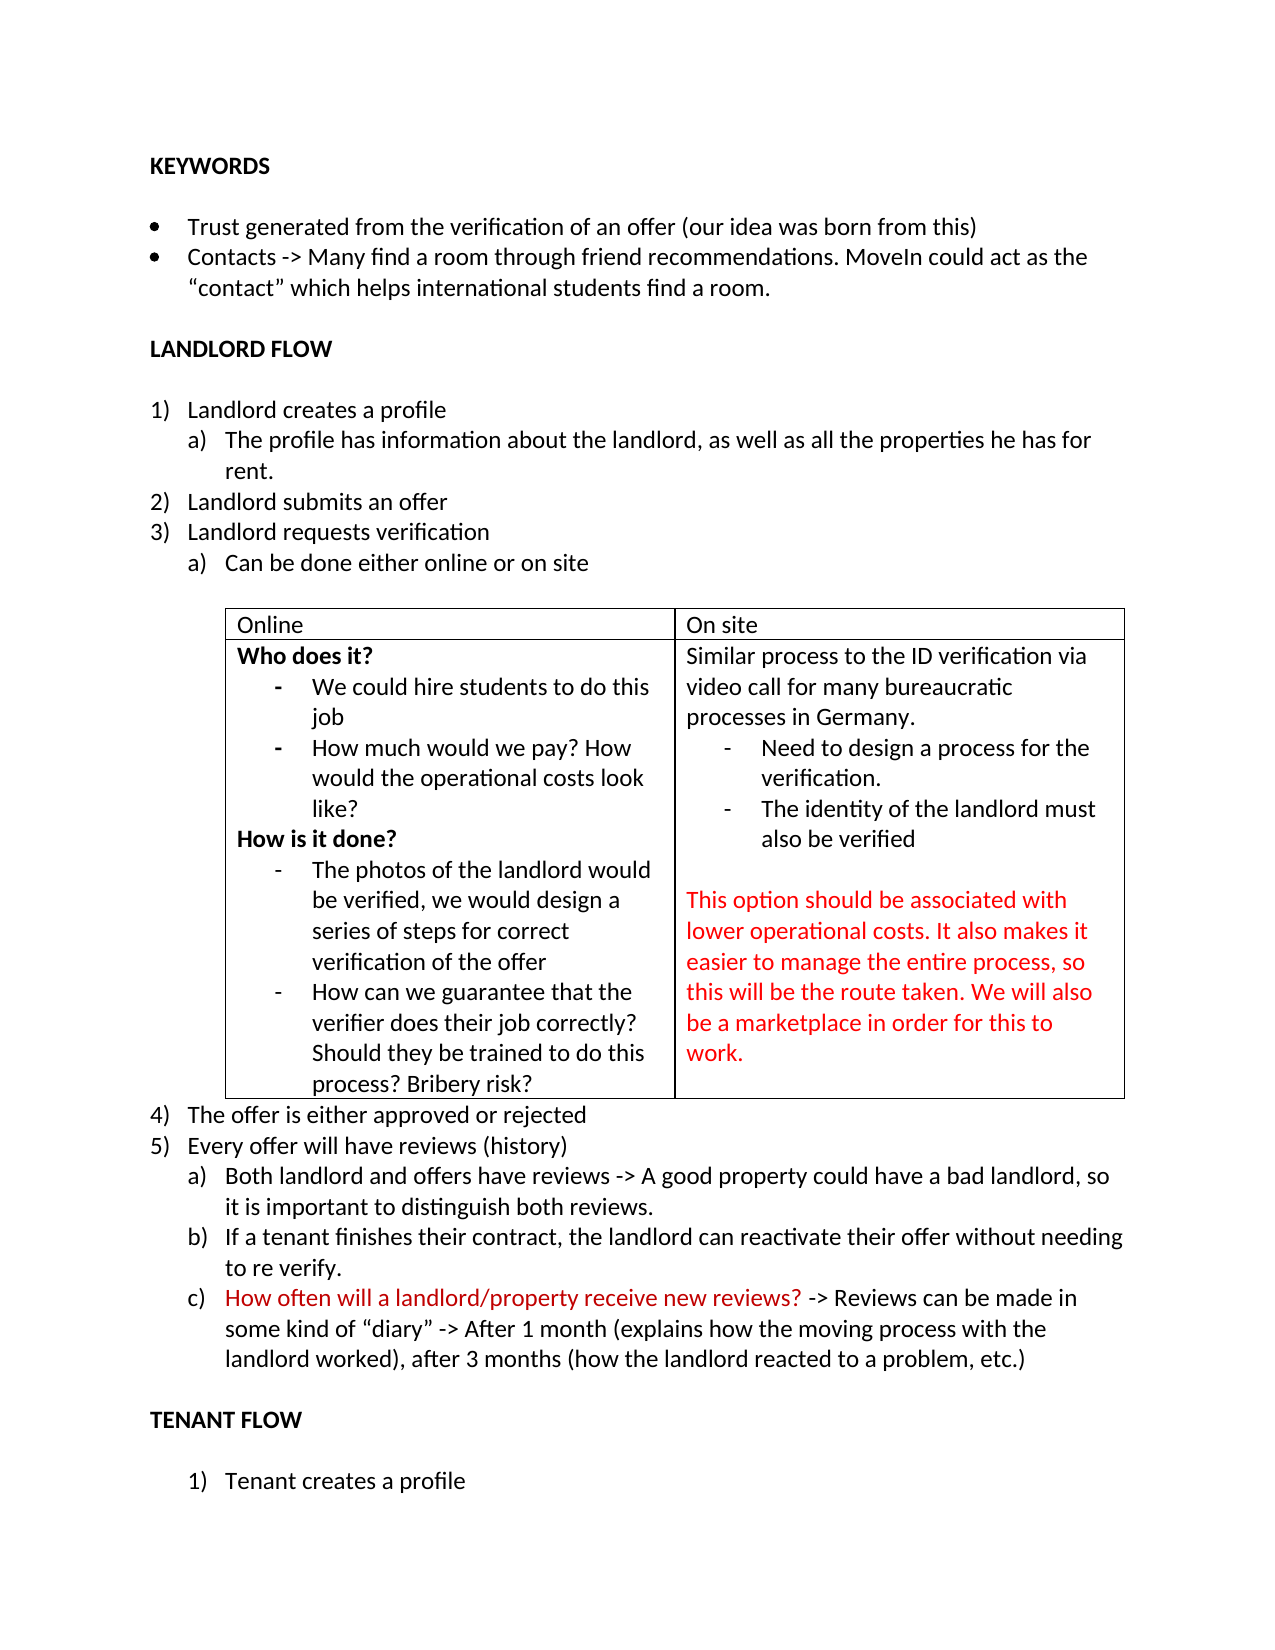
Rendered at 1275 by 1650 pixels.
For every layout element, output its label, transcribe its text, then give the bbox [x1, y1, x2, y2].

list Landlord requests verification [150, 516, 1125, 547]
list Trust generated from the verification of an offer (our idea was born from this) [150, 211, 1125, 242]
table_cell Similar process to the ID verification via video call for many bureaucratic processes in Germany. Need to design a process for the verification. The identity of the landlord must also be verified This option should be associated with lower operational costs. It also makes it easier to manage the entire process, so this will be the route taken. We will also be a marketplace in order for this to work. [676, 640, 1124, 1098]
list Can be done either online or on site [187, 547, 1125, 577]
list The profile has information about the landlord, as well as all the properties he has for rent. [187, 425, 1125, 486]
list Contacts -> Many find a room through friend recommendations. MoveIn could act as the “contact” which helps international students find a room. [150, 242, 1125, 303]
text KEYWORDS [150, 150, 1125, 181]
table_header Online [226, 609, 674, 639]
list Landlord submits an offer [150, 486, 1125, 516]
list How often will a landlord/property receive new reviews? -> Reviews can be made in some kind of “diary” -> After 1 month (explains how the moving process with the landlord worked), after 3 months (how the landlord reacted to a problem, etc.) [187, 1282, 1125, 1374]
list Both landlord and offers have reviews -> A good property could have a bad landlord, so it is important to distinguish both reviews. [187, 1160, 1125, 1221]
list Every offer will have reviews (history) [150, 1130, 1125, 1160]
list Tenant creates a profile [187, 1466, 1125, 1496]
list If a tenant finishes their contract, the landlord can reactivate their offer without needing to re verify. [187, 1221, 1125, 1282]
table_header On site [676, 609, 1124, 639]
list The offer is either approved or rejected [150, 1099, 1125, 1130]
table_cell Who does it? We could hire students to do this job How much would we pay? How would the operational costs look like? How is it done? The photos of the landlord would be verified, we would design a series of steps for correct verification of the offer How can we guarantee that the verifier does their job correctly? Should they be trained to do this process? Bribery risk? [226, 640, 674, 1098]
text TENANT FLOW [150, 1404, 1125, 1435]
list Landlord creates a profile [150, 394, 1125, 425]
text LANDLORD FLOW [150, 333, 1125, 364]
